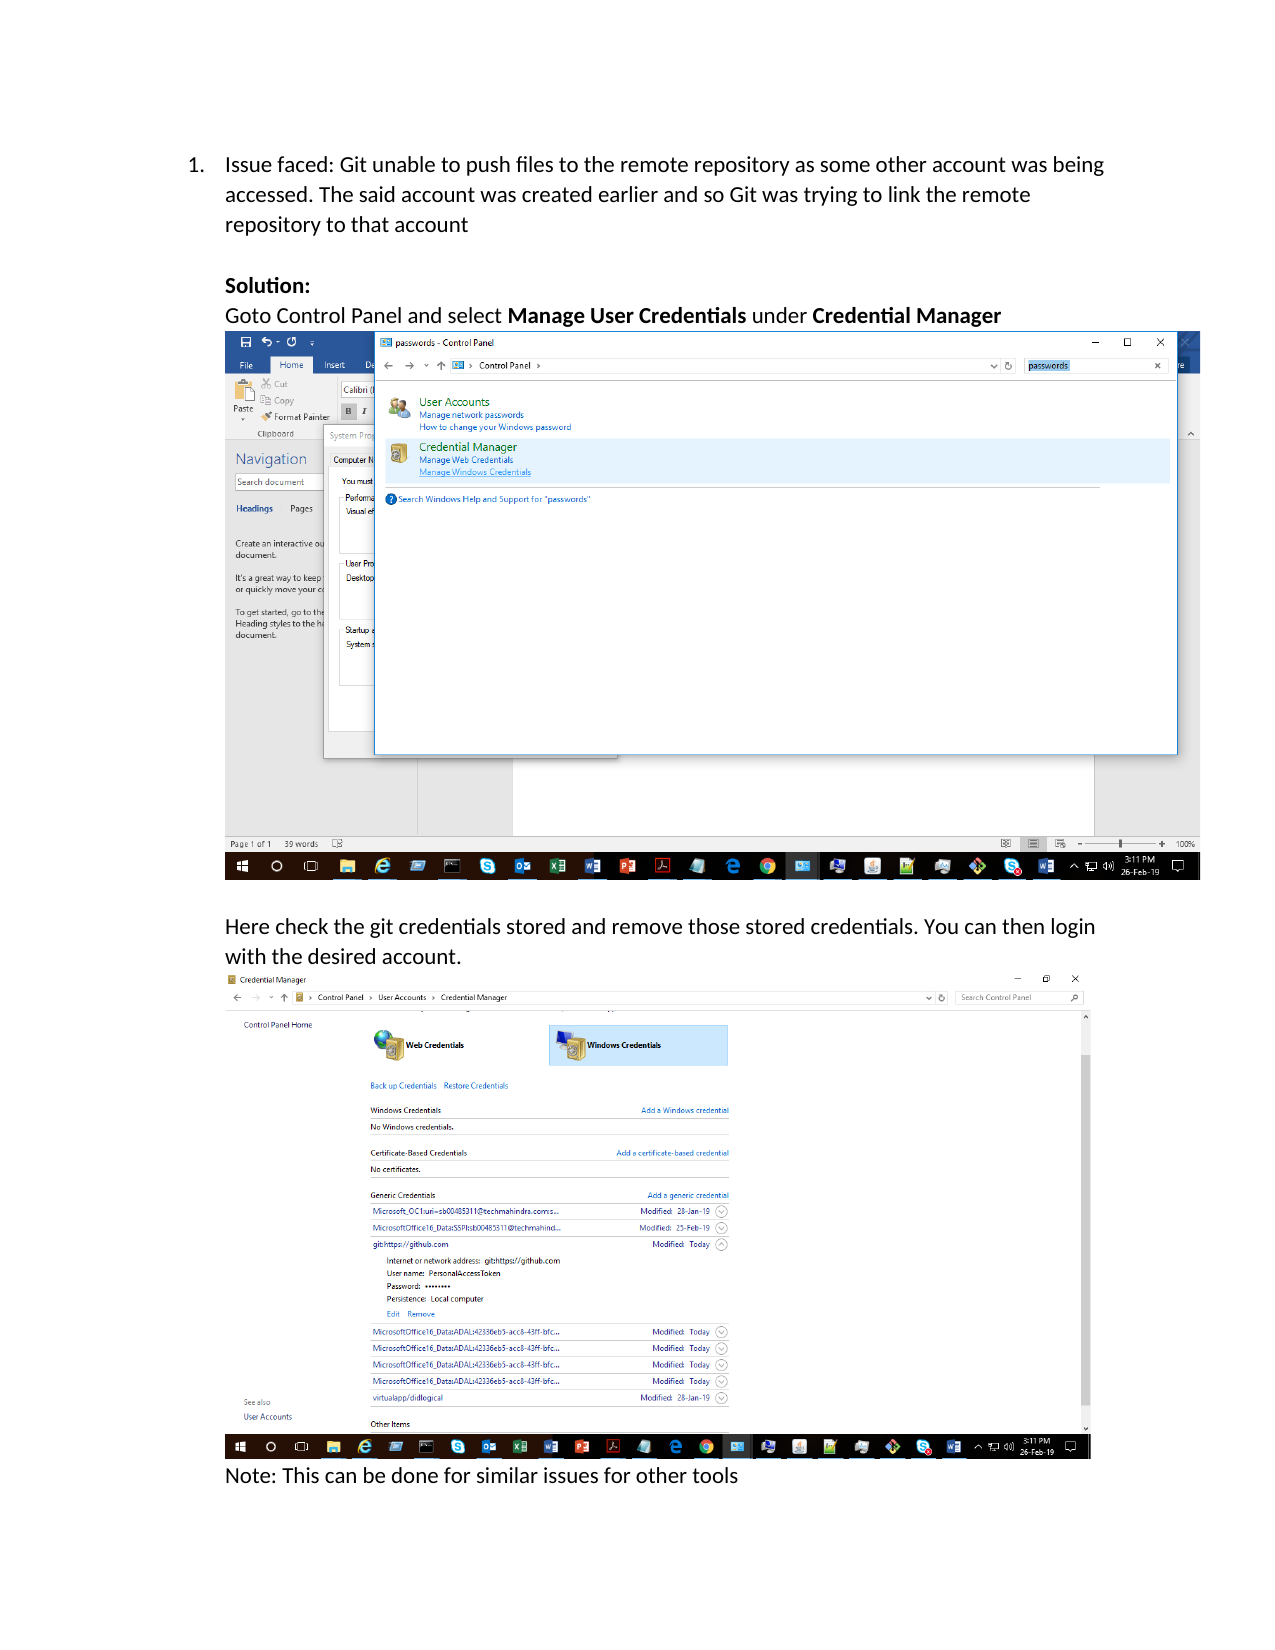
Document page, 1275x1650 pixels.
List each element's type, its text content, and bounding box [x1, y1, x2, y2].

list Goto Control Panel and select Manage User Credentials under Credential Manager [225, 301, 1125, 329]
list Note: This can be done for similar issues for other tools [225, 1461, 1125, 1489]
picture [225, 331, 1200, 880]
picture [225, 972, 1091, 1459]
list Issue faced: Git unable to push files to the remote repository as some other account was being accessed. The said account was created earlier and so Git was trying to link the remote repository to that account [187, 150, 1125, 238]
list Solution: [225, 271, 1125, 299]
